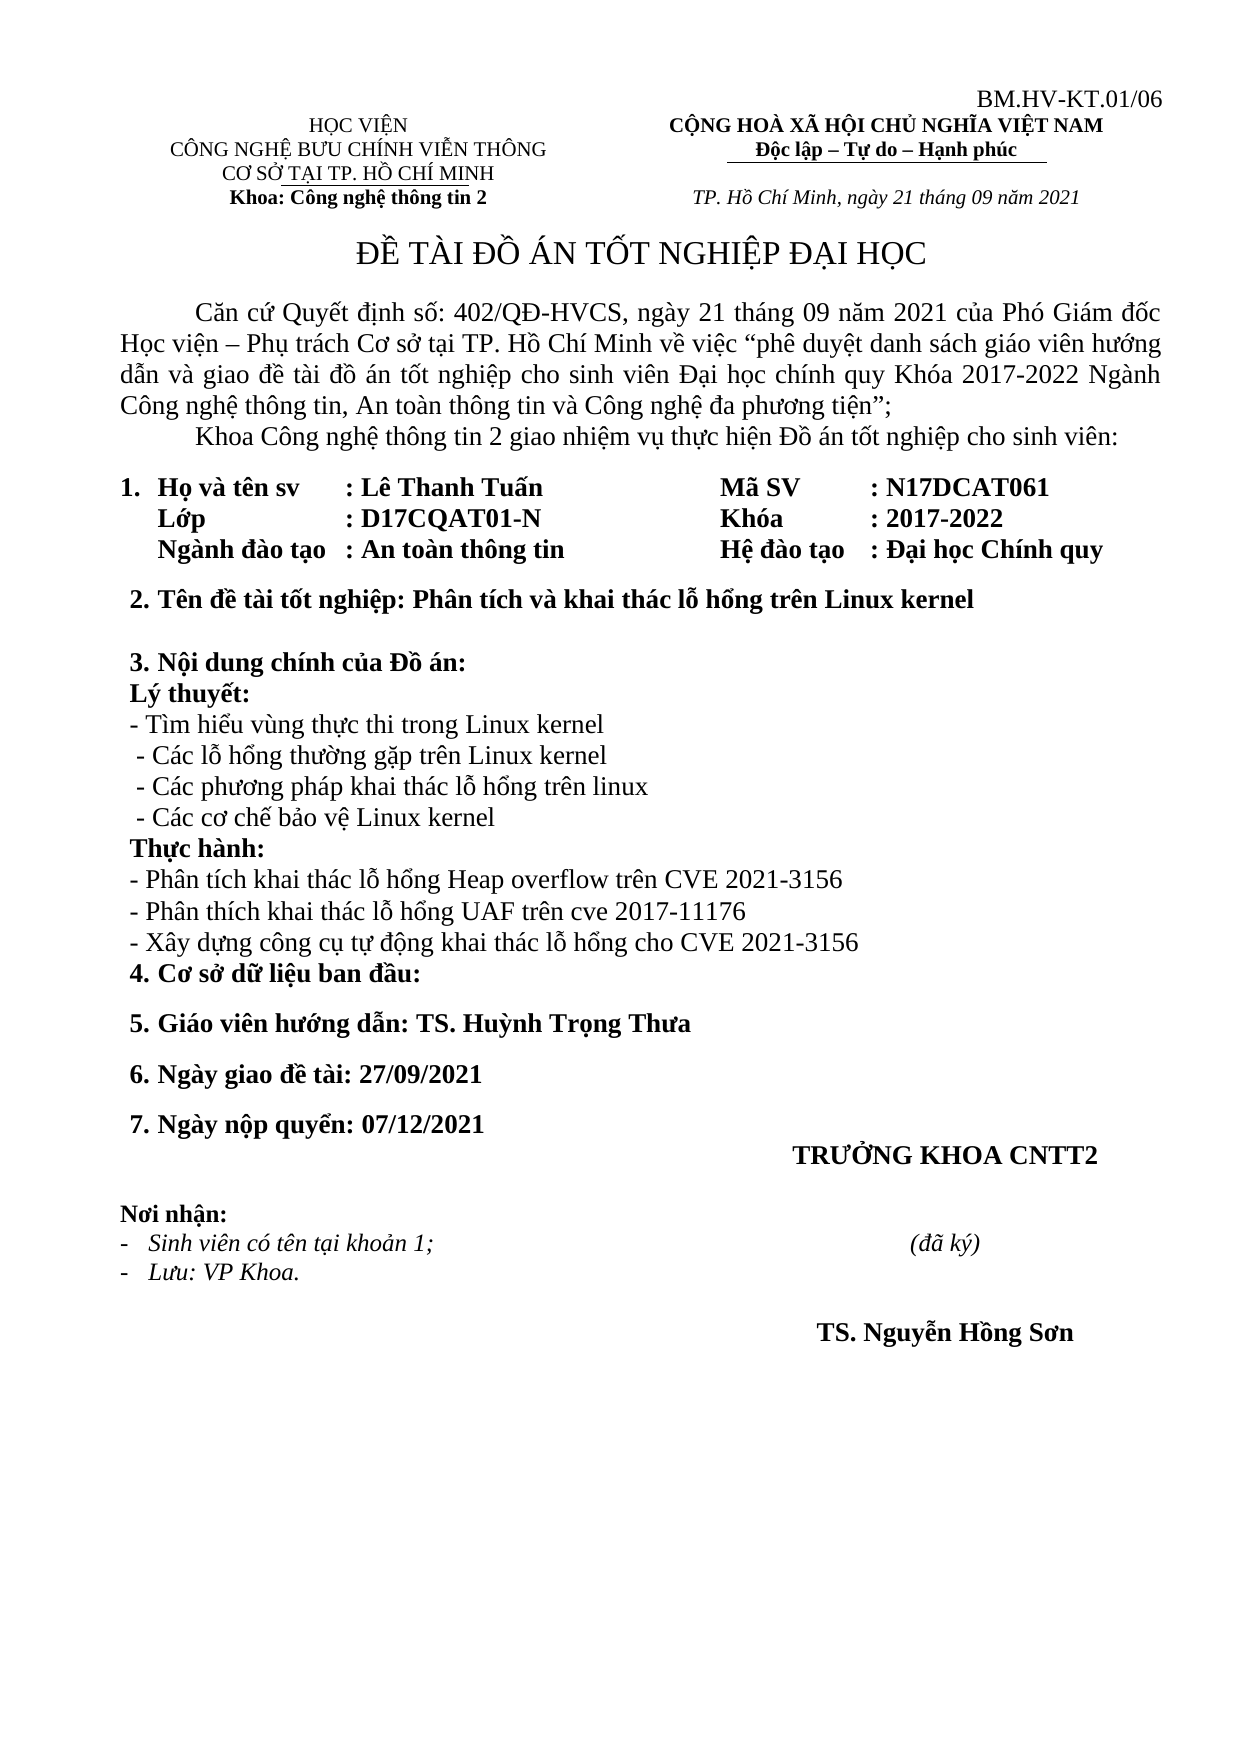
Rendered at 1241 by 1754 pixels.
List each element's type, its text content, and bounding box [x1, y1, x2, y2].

text - Phân thích khai thác lỗ hổng UAF trên cve 2017-11176 [129, 895, 1162, 926]
table_cell Khoa: Công nghệ thông tin 2 [109, 185, 607, 209]
list Cơ sở dữ liệu ban đầu: [129, 957, 1162, 988]
text - Tìm hiểu vùng thực thi trong Linux kernel [129, 708, 1162, 739]
list Lưu: VP Khoa. [120, 1257, 1162, 1285]
list Ngày giao đề tài: 27/09/2021 [129, 1058, 1162, 1089]
text Lý thuyết: [129, 677, 1162, 708]
text Nơi nhận: [120, 1199, 1162, 1228]
text BM.HV-KT.01/06 [120, 84, 1162, 113]
table_header CỘNG HOÀ XÃ HỘI CHỦ NGHĨA VIỆT [608, 113, 1165, 137]
text - Các phương pháp khai thác lỗ hổng trên linux [129, 770, 1162, 801]
text ĐỀ TÀI ĐỒ ÁN TỐT NGHIỆP ĐẠI HỌC [120, 233, 1162, 272]
text Căn cứ Quyết định số: 402/QĐ-HVCS, ngày 21 tháng 09 năm 2021 của Phó Giám đốc Học viện – Phụ trách Cơ sở tại TP. Hồ Chí Minh về việc “phê duyệt danh sách giáo viên hướng dẫn và giao đề tài đồ án tốt nghiệp cho sinh viên Đại học chính quy Khóa 2017-2022 Ngành Công nghệ thông tin, An toàn thông tin và Công nghệ đa phương tiện”; [120, 296, 1162, 420]
text - Phân tích khai thác lỗ hổng Heap overflow trên CVE 2021-3156 [129, 864, 1162, 895]
table_header HỌC VIỆN [109, 113, 607, 137]
text Lớp : D17CQAT01-N Khóa : 2017-2022 [129, 502, 1162, 533]
text Thực hành: [129, 832, 1162, 864]
text TRƯỞNG KHOA CNTT2 [120, 1139, 1162, 1170]
list Sinh viên có tên tại khoản 1; (đã ký) [120, 1228, 1162, 1257]
text - Các cơ chế bảo vệ Linux kernel [129, 801, 1162, 832]
list Họ và tên sv : Lê Thanh Tuấn Mã SV : N17DCAT061 [120, 471, 1162, 502]
text Khoa Công nghệ thông tin 2 giao nhiệm vụ thực hiện Đồ án tốt nghiệp cho sinh viên: [120, 420, 1162, 452]
text - Xây dựng công cụ tự động khai thác lỗ hổng cho CVE 2021-3156 [129, 926, 1162, 957]
list Giáo viên hướng dẫn: TS. Huỳnh Trọng Thưa [129, 1007, 1162, 1038]
table_cell Độc lập – Tự do – Hạnh phúc [608, 137, 1165, 161]
list Tên đề tài tốt nghiệp: Phân tích và khai thác lỗ hổng trên Linux kernel [129, 583, 1162, 614]
table_cell TP. Hồ Chí Minh, ngày 21 tháng 09 năm 2021 [608, 185, 1165, 209]
list Ngày nộp quyển: 07/12/2021 [129, 1108, 1162, 1139]
text TS. Nguyễn Hồng Sơn [120, 1316, 1162, 1348]
text Ngành đào tạo : An toàn thông tin Hệ đào tạo : Đại học Chính quy [129, 533, 1162, 564]
table_cell CÔNG NGHỆ BƯU CHÍNH VIỄN THÔNG [109, 137, 607, 161]
list Nội dung chính của Đồ án: [129, 646, 1162, 677]
table_cell CƠ SỞ TẠI TP. HỒ CHÍ MINH [109, 161, 607, 185]
text - Các lỗ hổng thường gặp trên Linux kernel [129, 739, 1162, 770]
table_cell [608, 161, 1165, 185]
